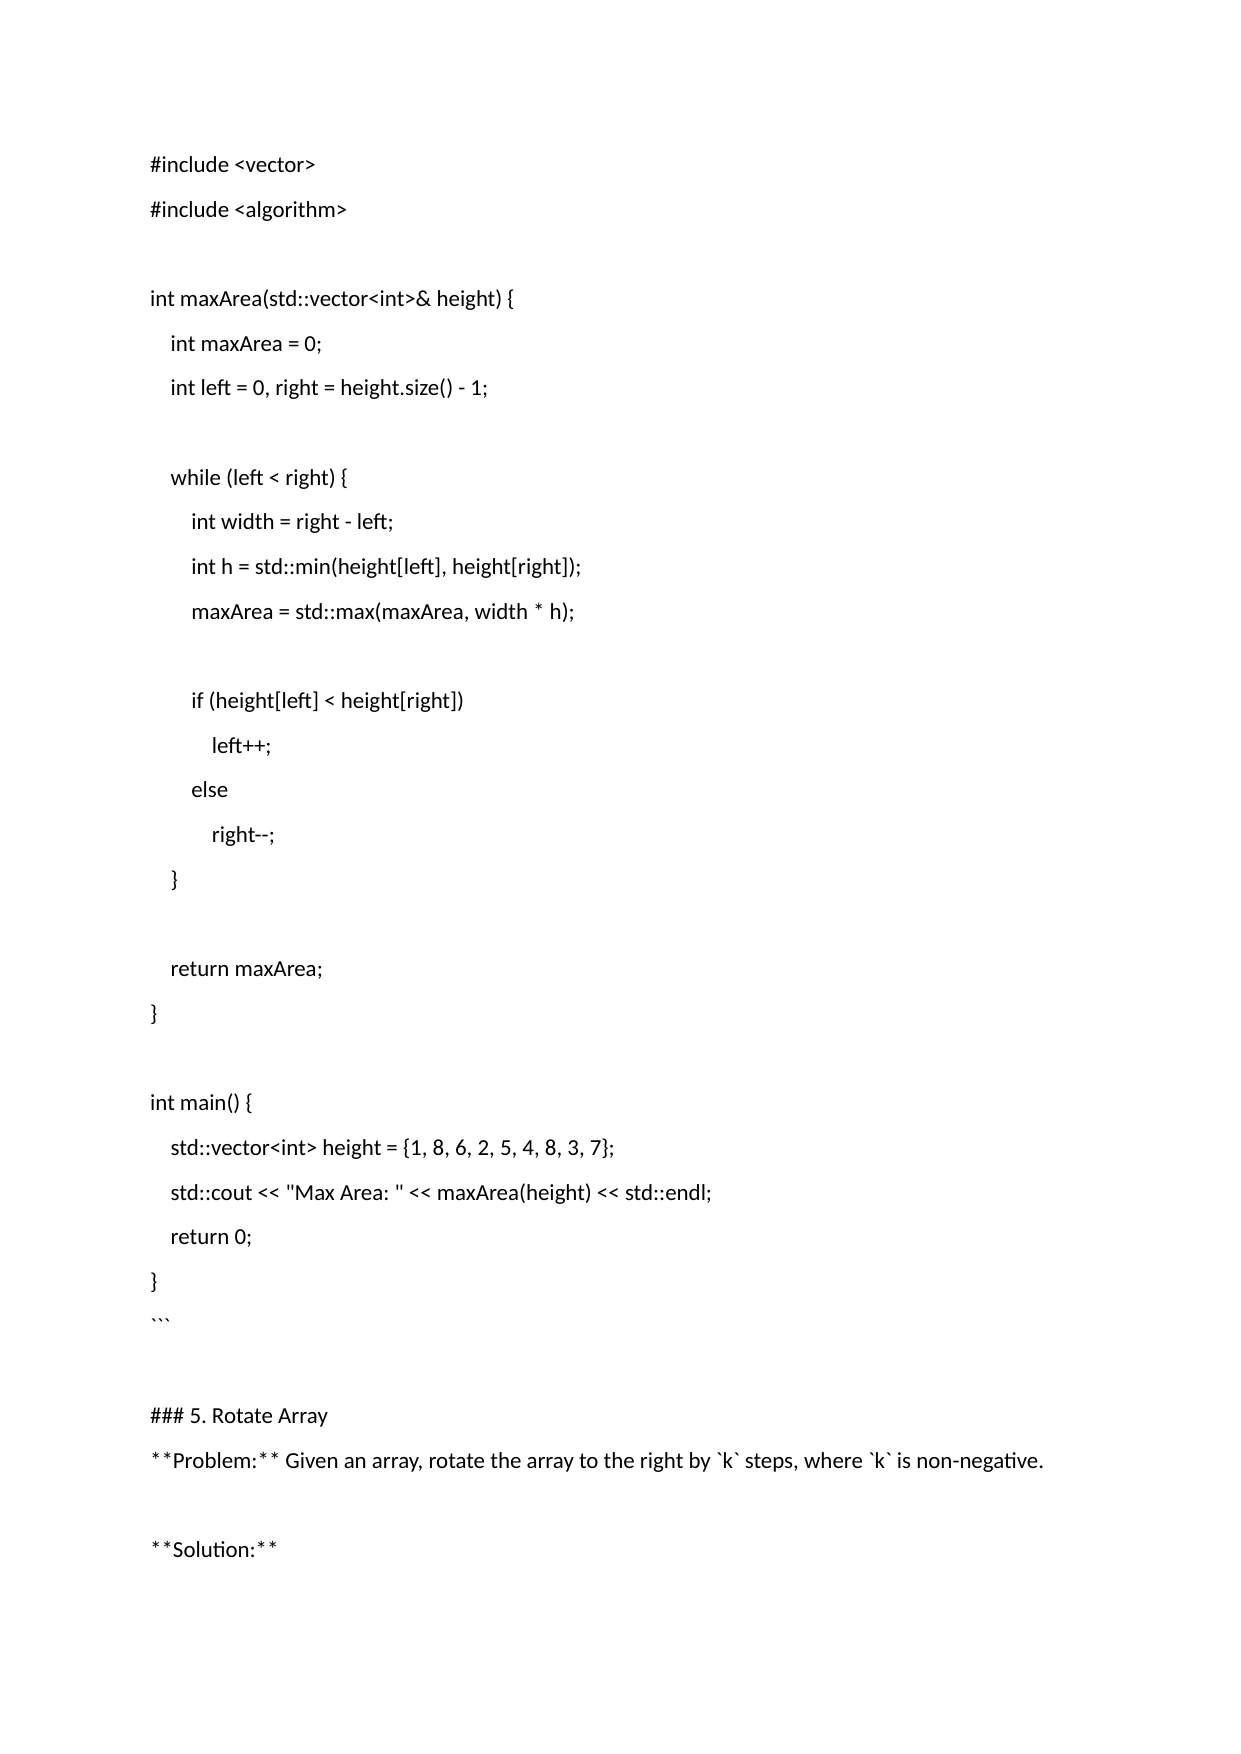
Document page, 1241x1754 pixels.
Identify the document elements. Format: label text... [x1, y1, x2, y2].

text **Problem:** Given an array, rotate the array to the right by `k` steps, where `k` is non-negative. [150, 1446, 1090, 1474]
text int maxArea(std::vector<int>& height) { [150, 284, 1090, 312]
text else [150, 776, 1090, 804]
text left++; [150, 731, 1090, 759]
text int h = std::min(height[left], height[right]); [150, 552, 1090, 580]
text int main() { [150, 1088, 1090, 1116]
text } [150, 1267, 1090, 1295]
text std::vector<int> height = {1, 8, 6, 2, 5, 4, 8, 3, 7}; [150, 1133, 1090, 1161]
text ### 5. Rotate Array [150, 1401, 1090, 1429]
text } [150, 865, 1090, 893]
text return maxArea; [150, 954, 1090, 982]
text } [150, 999, 1090, 1027]
text right--; [150, 820, 1090, 848]
text return 0; [150, 1222, 1090, 1251]
text maxArea = std::max(maxArea, width * h); [150, 597, 1090, 625]
text std::cout << "Max Area: " << maxArea(height) << std::endl; [150, 1178, 1090, 1206]
text #include <algorithm> [150, 195, 1090, 223]
text #include <vector> [150, 150, 1090, 178]
text int left = 0, right = height.size() - 1; [150, 373, 1090, 401]
text if (height[left] < height[right]) [150, 686, 1090, 714]
text int maxArea = 0; [150, 329, 1090, 357]
text int width = right - left; [150, 507, 1090, 536]
text while (left < right) { [150, 463, 1090, 491]
text ``` [150, 1312, 1090, 1340]
text **Solution:** [150, 1535, 1090, 1563]
